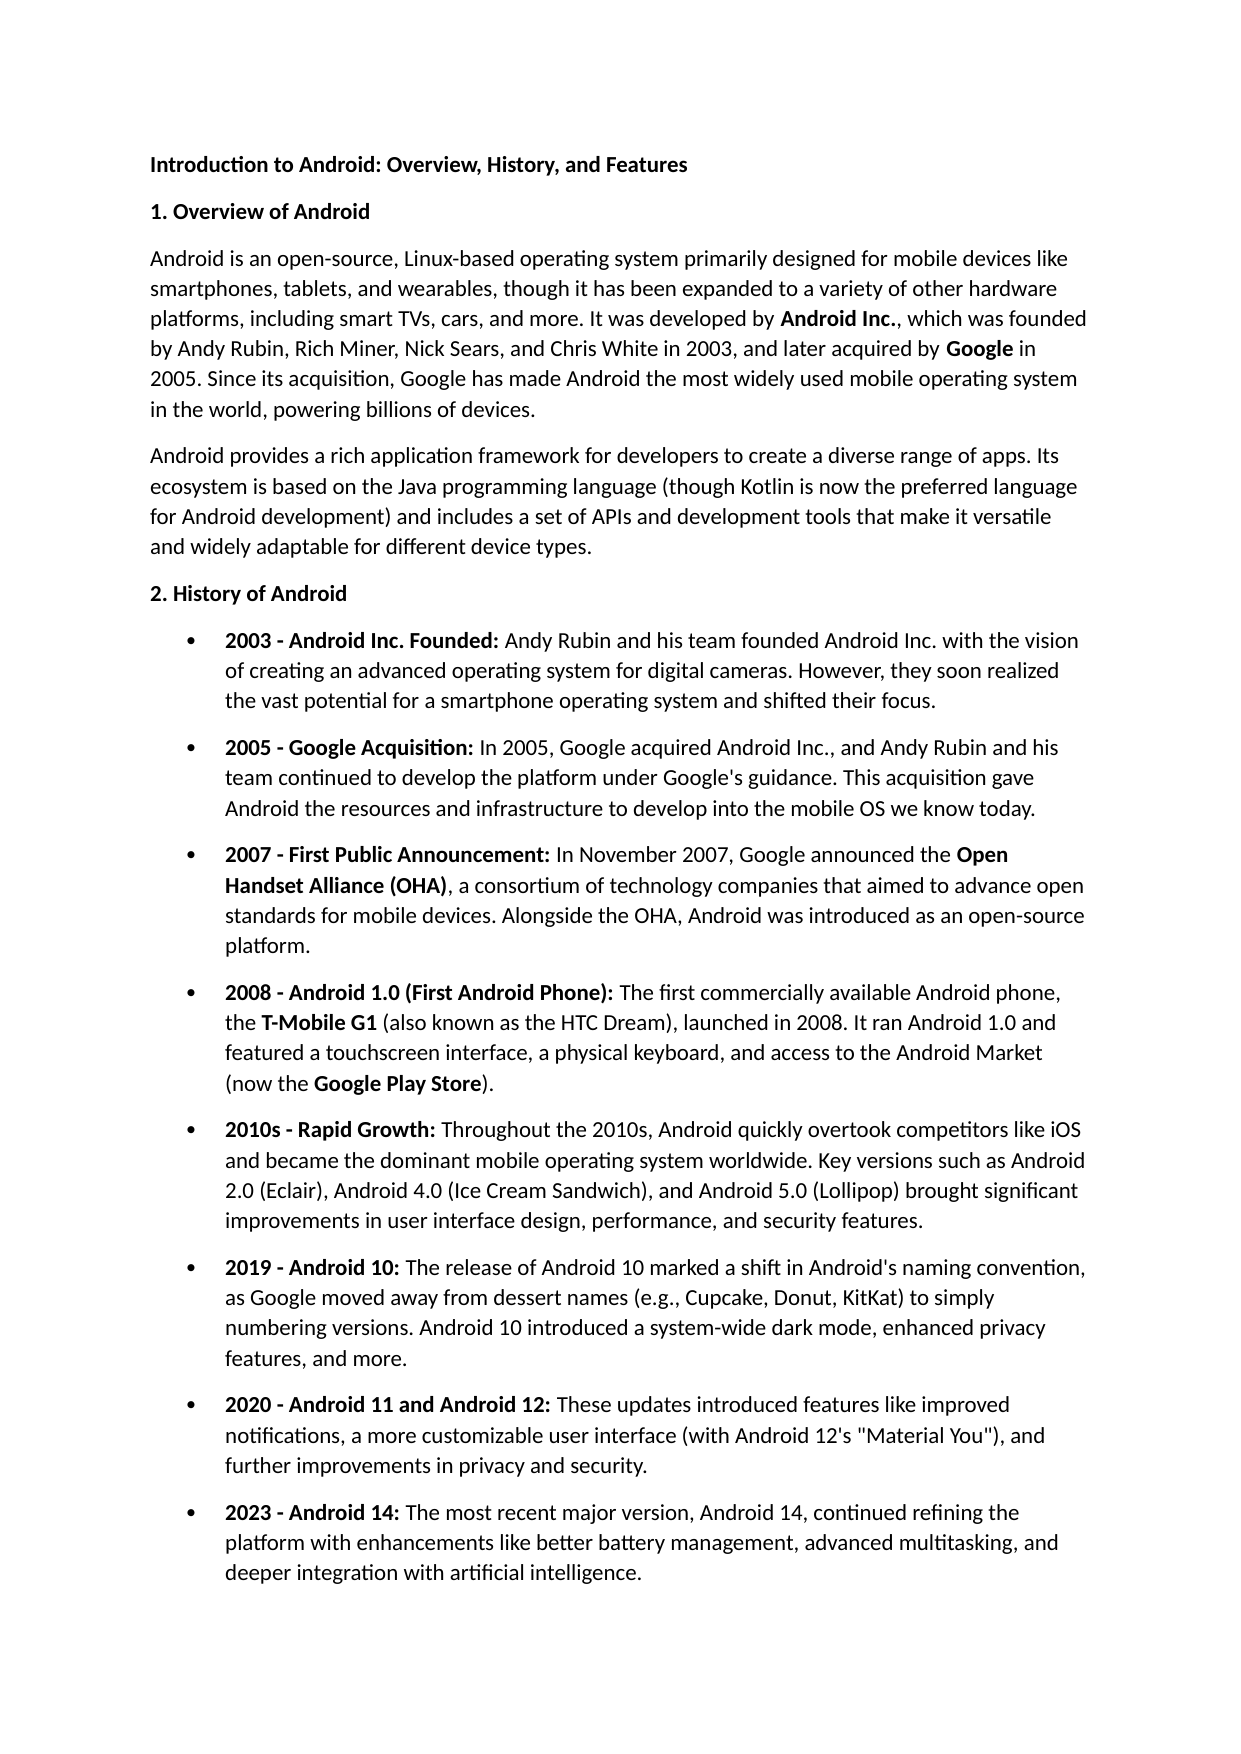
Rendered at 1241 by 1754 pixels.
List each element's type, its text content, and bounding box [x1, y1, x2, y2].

text Android provides a rich application framework for developers to create a diverse range of apps. Its ecosystem is based on the Java programming language (though Kotlin is now the preferred language for Android development) and includes a set of APIs and development tools that make it versatile and widely adaptable for different device types. [150, 442, 1090, 560]
list 2008 - Android 1.0 (First Android Phone): The first commercially available Android phone, the T-Mobile G1 (also known as the HTC Dream), launched in 2008. It ran Android 1.0 and featured a touchscreen interface, a physical keyboard, and access to the Android Market (now the Google Play Store). [187, 978, 1090, 1097]
text Android is an open-source, Linux-based operating system primarily designed for mobile devices like smartphones, tablets, and wearables, though it has been expanded to a variety of other hardware platforms, including smart TVs, cars, and more. It was developed by Android Inc., which was founded by Andy Rubin, Rich Miner, Nick Sears, and Chris White in 2003, and later acquired by Google in 2005. Since its acquisition, Google has made Android the most widely used mobile operating system in the world, powering billions of devices. [150, 244, 1090, 423]
text 1. Overview of Android [150, 197, 1090, 225]
list 2005 - Google Acquisition: In 2005, Google acquired Android Inc., and Andy Rubin and his team continued to develop the platform under Google's guidance. This acquisition gave Android the resources and infrastructure to develop into the mobile OS we know today. [187, 733, 1090, 822]
list 2023 - Android 14: The most recent major version, Android 14, continued refining the platform with enhancements like better battery management, advanced multitasking, and deeper integration with artificial intelligence. [187, 1498, 1090, 1586]
text Introduction to Android: Overview, History, and Features [150, 150, 1090, 178]
list 2010s - Rapid Growth: Throughout the 2010s, Android quickly overtook competitors like iOS and became the dominant mobile operating system worldwide. Key versions such as Android 2.0 (Eclair), Android 4.0 (Ice Cream Sandwich), and Android 5.0 (Lollipop) brought significant improvements in user interface design, performance, and security features. [187, 1116, 1090, 1234]
list 2007 - First Public Announcement: In November 2007, Google announced the Open Handset Alliance (OHA), a consortium of technology companies that aimed to advance open standards for mobile devices. Alongside the OHA, Android was introduced as an open-source platform. [187, 841, 1090, 959]
list 2003 - Android Inc. Founded: Andy Rubin and his team founded Android Inc. with the vision of creating an advanced operating system for digital cameras. However, they soon realized the vast potential for a smartphone operating system and shifted their focus. [187, 626, 1090, 714]
list 2019 - Android 10: The release of Android 10 marked a shift in Android's naming convention, as Google moved away from dessert names (e.g., Cupcake, Donut, KitKat) to simply numbering versions. Android 10 introduced a system-wide dark mode, enhanced privacy features, and more. [187, 1253, 1090, 1372]
text 2. History of Android [150, 579, 1090, 607]
list 2020 - Android 11 and Android 12: These updates introduced features like improved notifications, a more customizable user interface (with Android 12's "Material You"), and further improvements in privacy and security. [187, 1391, 1090, 1479]
